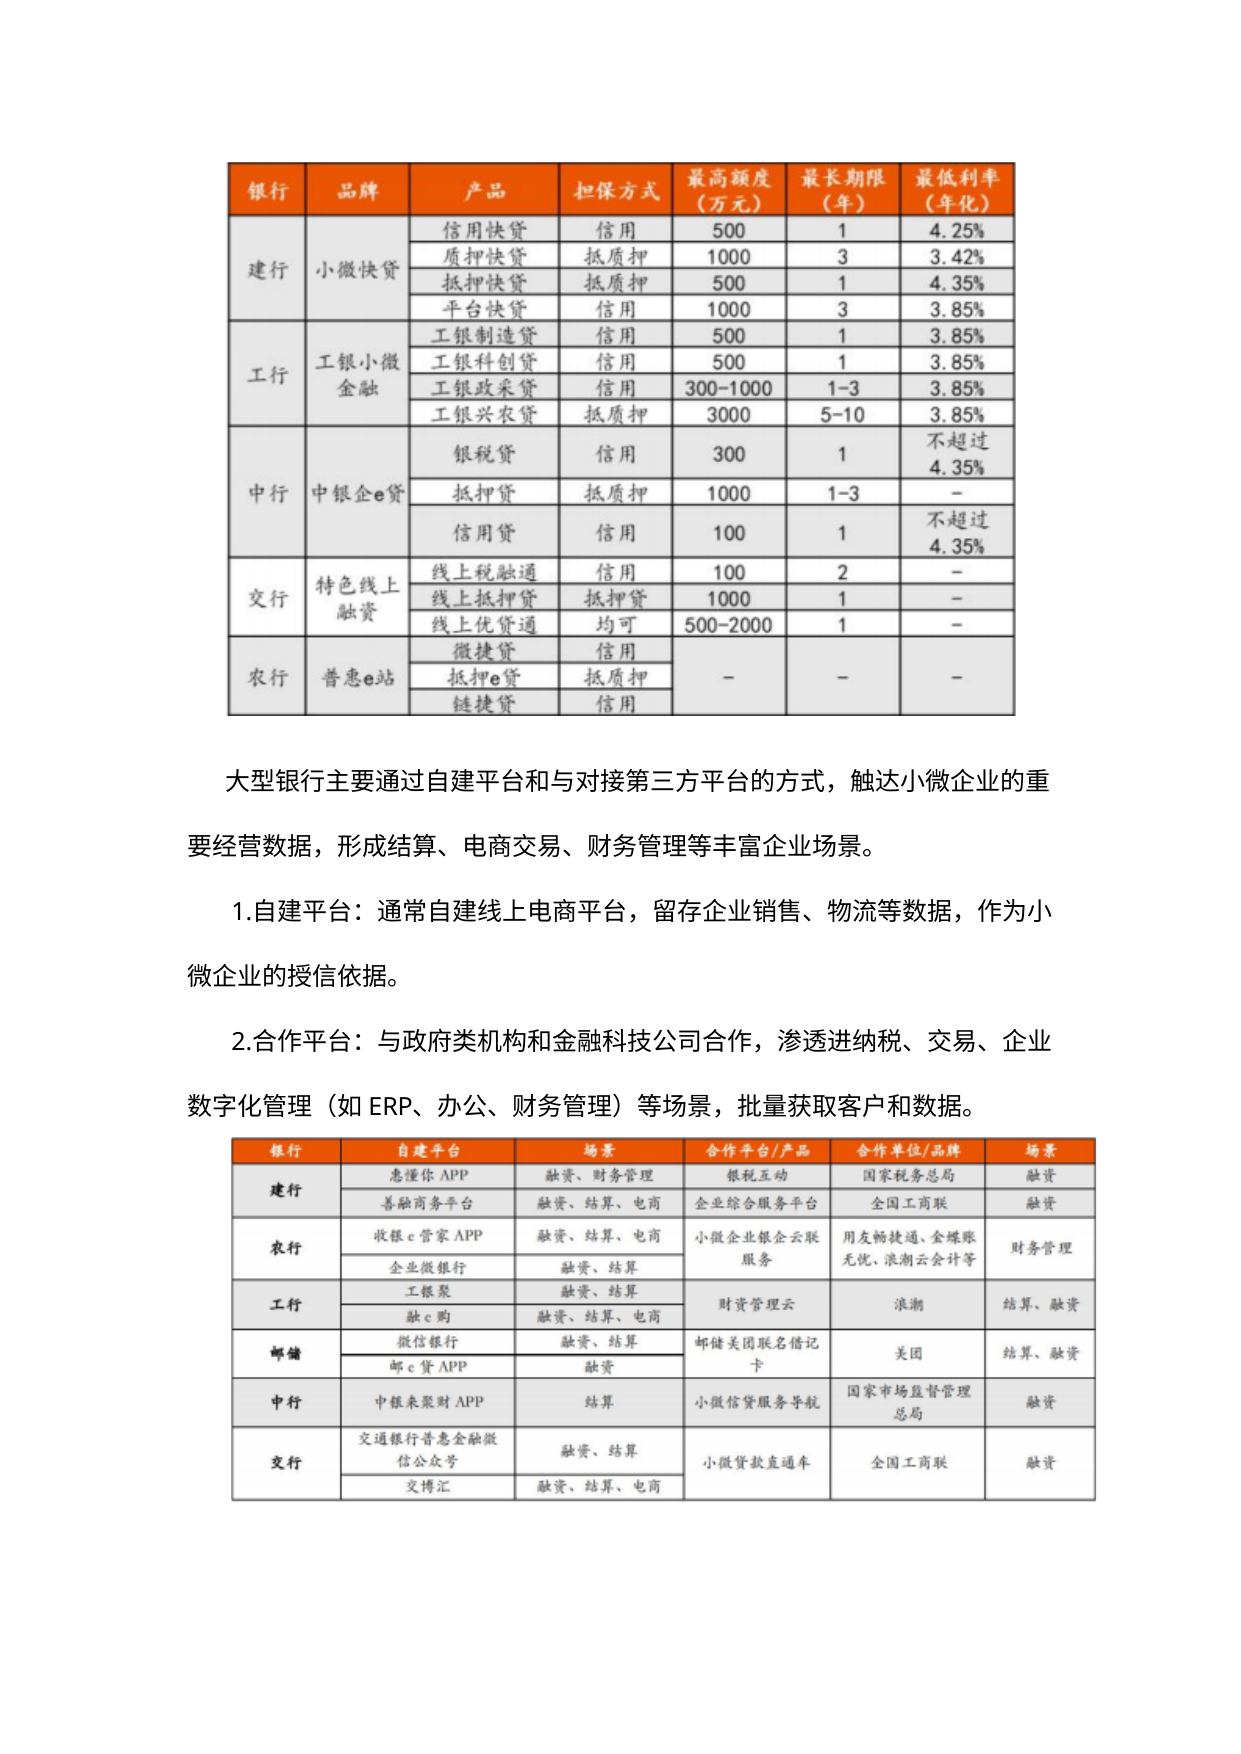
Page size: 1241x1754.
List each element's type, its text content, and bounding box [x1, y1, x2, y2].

list 1.自建平台：通常自建线上电商平台，留存企业销售、物流等数据，作为小微企业的授信依据。 [187, 877, 1053, 1007]
list 2.合作平台：与政府类机构和金融科技公司合作，渗透进纳税、交易、企业数字化管理（如 ERP、办公、财务管理）等场景，批量获取客户和数据。 [187, 1007, 1053, 1137]
picture [231, 1137, 1097, 1503]
text 大型银行主要通过自建平台和与对接第三方平台的方式，触达小微企业的重要经营数据，形成结算、电商交易、财务管理等丰富企业场景。 [187, 747, 1053, 877]
picture [225, 162, 1016, 716]
